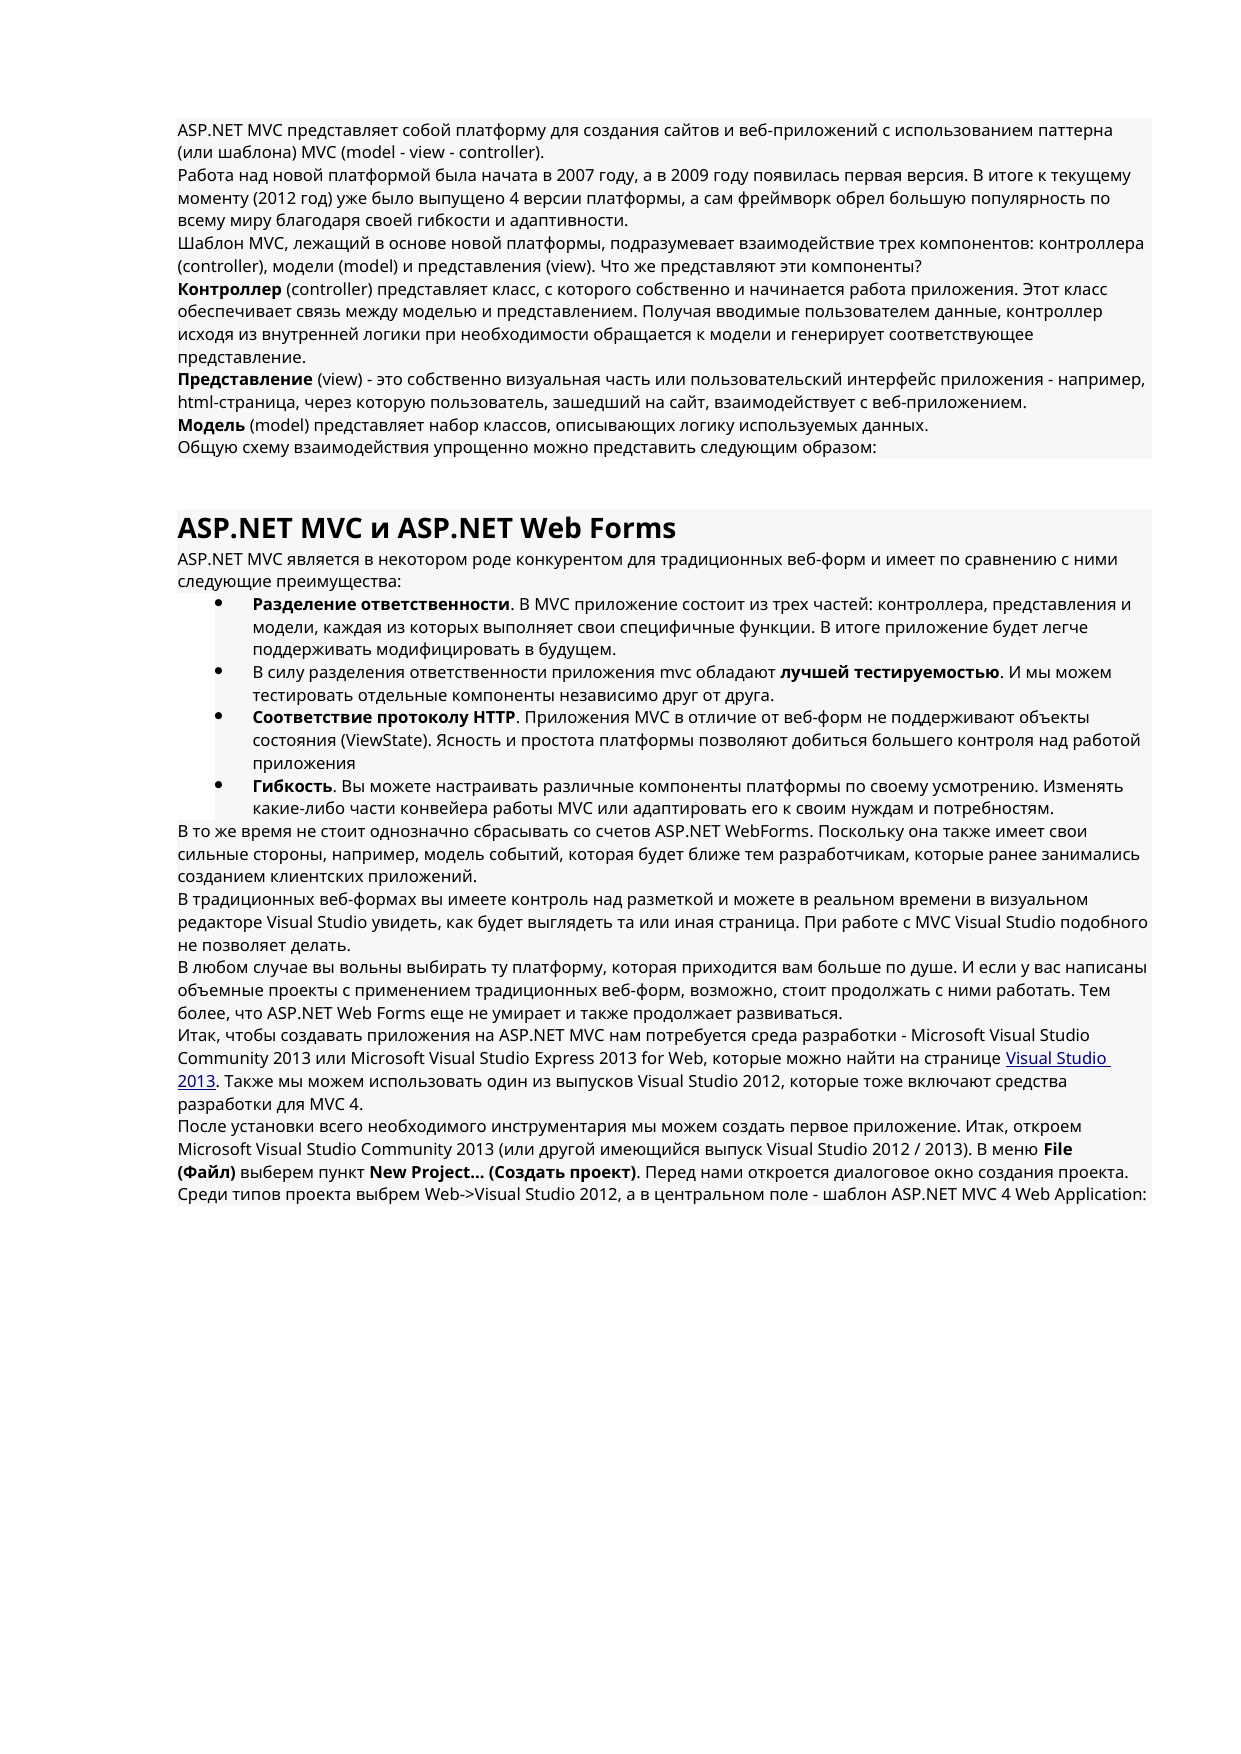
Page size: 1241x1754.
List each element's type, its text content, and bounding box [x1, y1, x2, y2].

text ASP.NET MVC является в некотором роде конкурентом для традиционных веб-форм и имеет по сравнению с ними следующие преимущества: [177, 547, 1152, 593]
text ASP.NET MVC и ASP.NET Web Forms [177, 509, 1152, 547]
text Работа над новой платформой была начата в 2007 году, а в 2009 году появилась первая версия. В итоге к текущему моменту (2012 год) уже было выпущено 4 версии платформы, а сам фреймворк обрел большую популярность по всему миру благодаря своей гибкости и адаптивности. [177, 163, 1152, 232]
list В силу разделения ответственности приложения mvc обладают лучшей тестируемостью. И мы можем тестировать отдельные компоненты независимо друг от друга. [215, 661, 1152, 706]
text Модель (model) представляет набор классов, описывающих логику используемых данных. [177, 413, 1152, 436]
text В традиционных веб-формах вы имеете контроль над разметкой и можете в реальном времени в визуальном редакторе Visual Studio увидеть, как будет выглядеть та или иная страница. При работе с MVC Visual Studio подобного не позволяет делать. [177, 888, 1152, 956]
text Контроллер (controller) представляет класс, с которого собственно и начинается работа приложения. Этот класс обеспечивает связь между моделью и представлением. Получая вводимые пользователем данные, контроллер исходя из внутренней логики при необходимости обращается к модели и генерирует соответствующее представление. [177, 277, 1152, 368]
text Шаблон MVC, лежащий в основе новой платформы, подразумевает взаимодействие трех компонентов: контроллера (controller), модели (model) и представления (view). Что же представляют эти компоненты? [177, 232, 1152, 277]
text После установки всего необходимого инструментария мы можем создать первое приложение. Итак, откроем Microsoft Visual Studio Community 2013 (или другой имеющийся выпуск Visual Studio 2012 / 2013). В меню File (Файл) выберем пункт New Project... (Создать проект). Перед нами откроется диалоговое окно создания проекта. Cреди типов проекта выбрем Web->Visual Studio 2012, а в центральном поле - шаблон ASP.NET MVC 4 Web Application: [177, 1115, 1152, 1206]
list Разделение ответственности. В MVC приложение состоит из трех частей: контроллера, представления и модели, каждая из которых выполняет свои специфичные функции. В итоге приложение будет легче поддерживать модифицировать в будущем. [215, 593, 1152, 661]
text Итак, чтобы создавать приложения на ASP.NET MVC нам потребуется среда разработки - Microsoft Visual Studio Community 2013 или Microsoft Visual Studio Express 2013 for Web, которые можно найти на странице Visual Studio 2013. Также мы можем использовать один из выпусков Visual Studio 2012, которые тоже включают средства разработки для MVC 4. [177, 1024, 1152, 1115]
text В любом случае вы вольны выбирать ту платформу, которая приходится вам больше по душе. И если у вас написаны объемные проекты с применением традиционных веб-форм, возможно, стоит продолжать с ними работать. Тем более, что ASP.NET Web Forms еще не умирает и также продолжает развиваться. [177, 956, 1152, 1024]
text В то же время не стоит однозначно сбрасывать со счетов ASP.NET WebForms. Поскольку она также имеет свои сильные стороны, например, модель событий, которая будет ближе тем разработчикам, которые ранее занимались созданием клиентских приложений. [177, 820, 1152, 888]
list Гибкость. Вы можете настраивать различные компоненты платформы по своему усмотрению. Изменять какие-либо части конвейера работы MVC или адаптировать его к своим нуждам и потребностям. [215, 774, 1152, 820]
text Представление (view) - это собственно визуальная часть или пользовательский интерфейс приложения - например, html-страница, через которую пользователь, зашедший на сайт, взаимодействует с веб-приложением. [177, 368, 1152, 413]
text ASP.NET MVC представляет собой платформу для создания сайтов и веб-приложений с использованием паттерна (или шаблона) MVC (model - view - controller). [177, 118, 1152, 163]
text Общую схему взаимодействия упрощенно можно представить следующим образом: [177, 436, 1152, 459]
list Соответствие протоколу HTTP. Приложения MVC в отличие от веб-форм не поддерживают объекты состояния (ViewState). Ясность и простота платформы позволяют добиться большего контроля над работой приложения [215, 706, 1152, 774]
